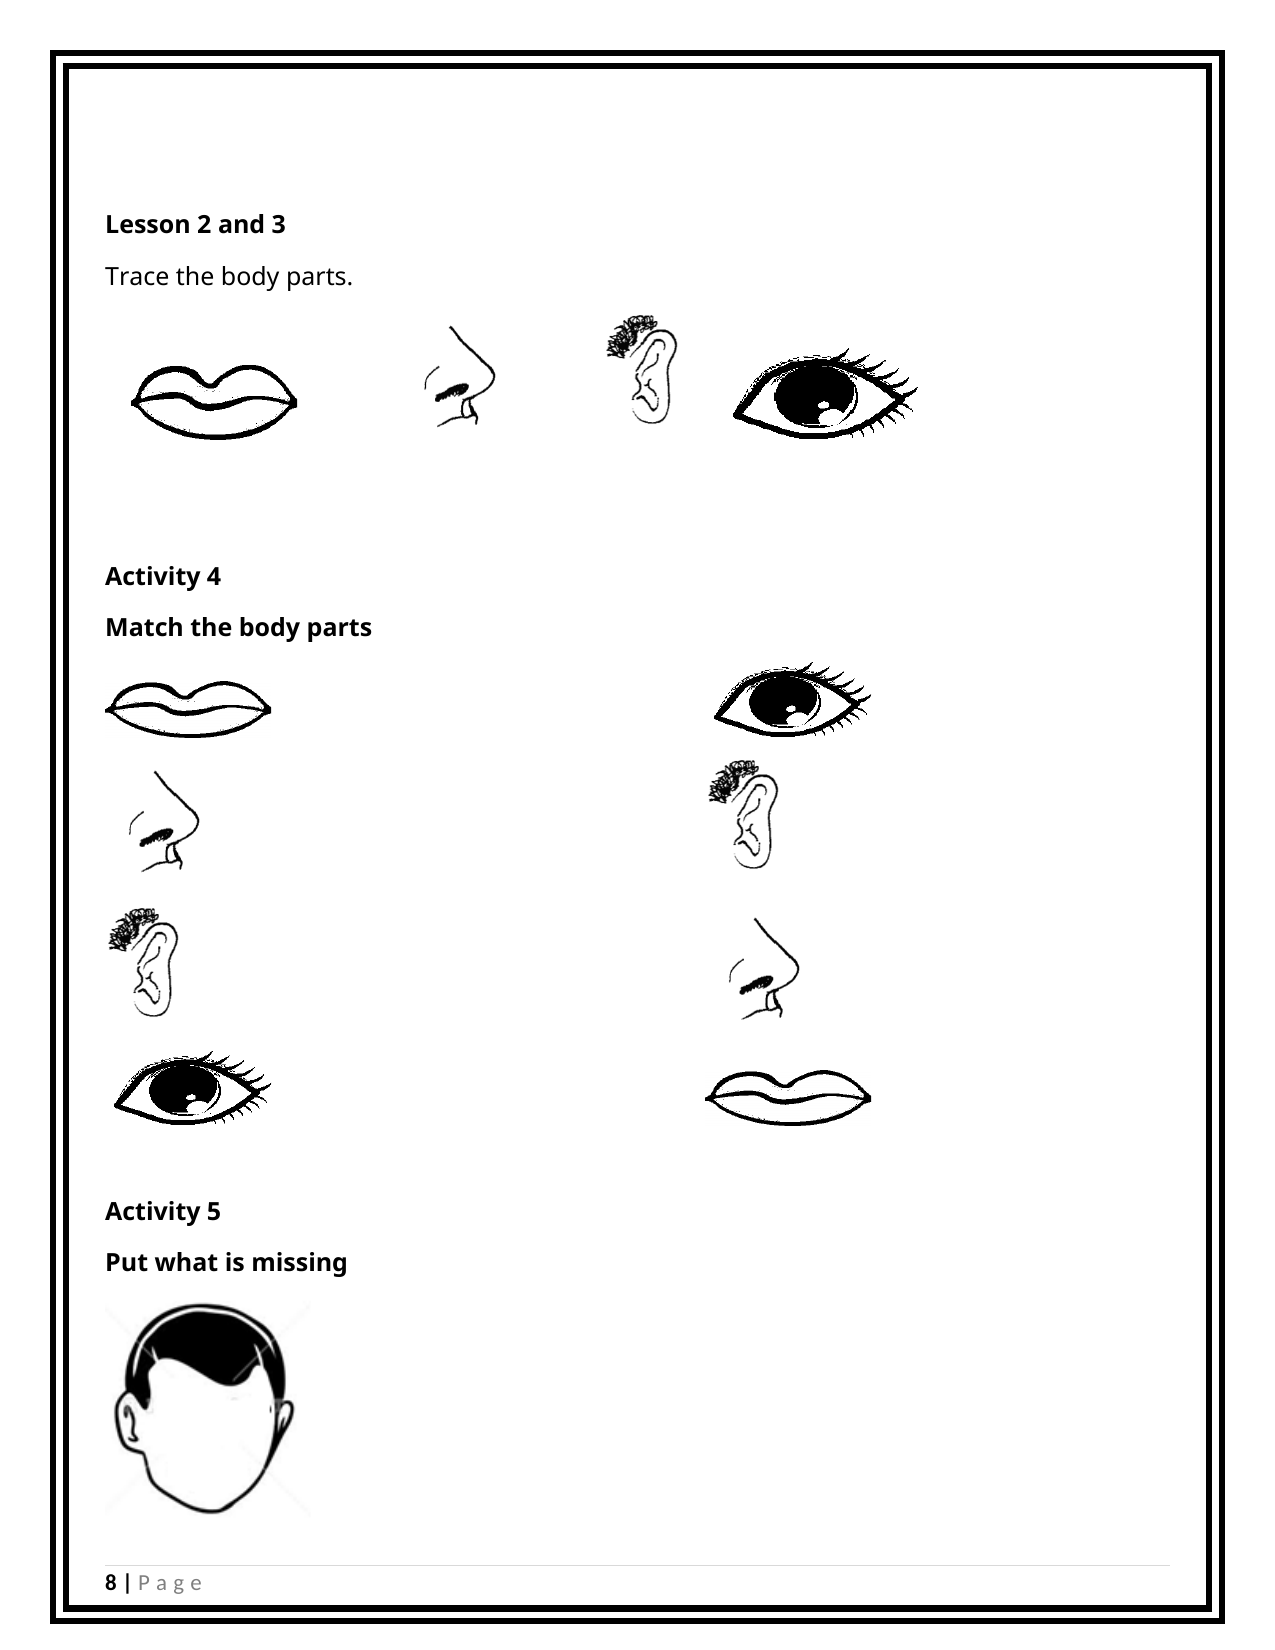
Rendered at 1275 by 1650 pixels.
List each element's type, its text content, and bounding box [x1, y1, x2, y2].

text Trace the body parts. [105, 258, 1170, 292]
picture [105, 1296, 311, 1519]
text Activity 4 [105, 559, 1170, 593]
text Activity 5 [105, 1194, 1170, 1228]
text Match the body parts [105, 610, 1170, 644]
picture [705, 756, 793, 885]
picture [705, 902, 817, 1033]
picture [401, 309, 513, 440]
text Put what is missing [105, 1245, 1170, 1279]
picture [603, 311, 692, 440]
picture [105, 754, 217, 885]
picture [105, 904, 193, 1033]
text Lesson 2 and 3 [105, 207, 1170, 241]
